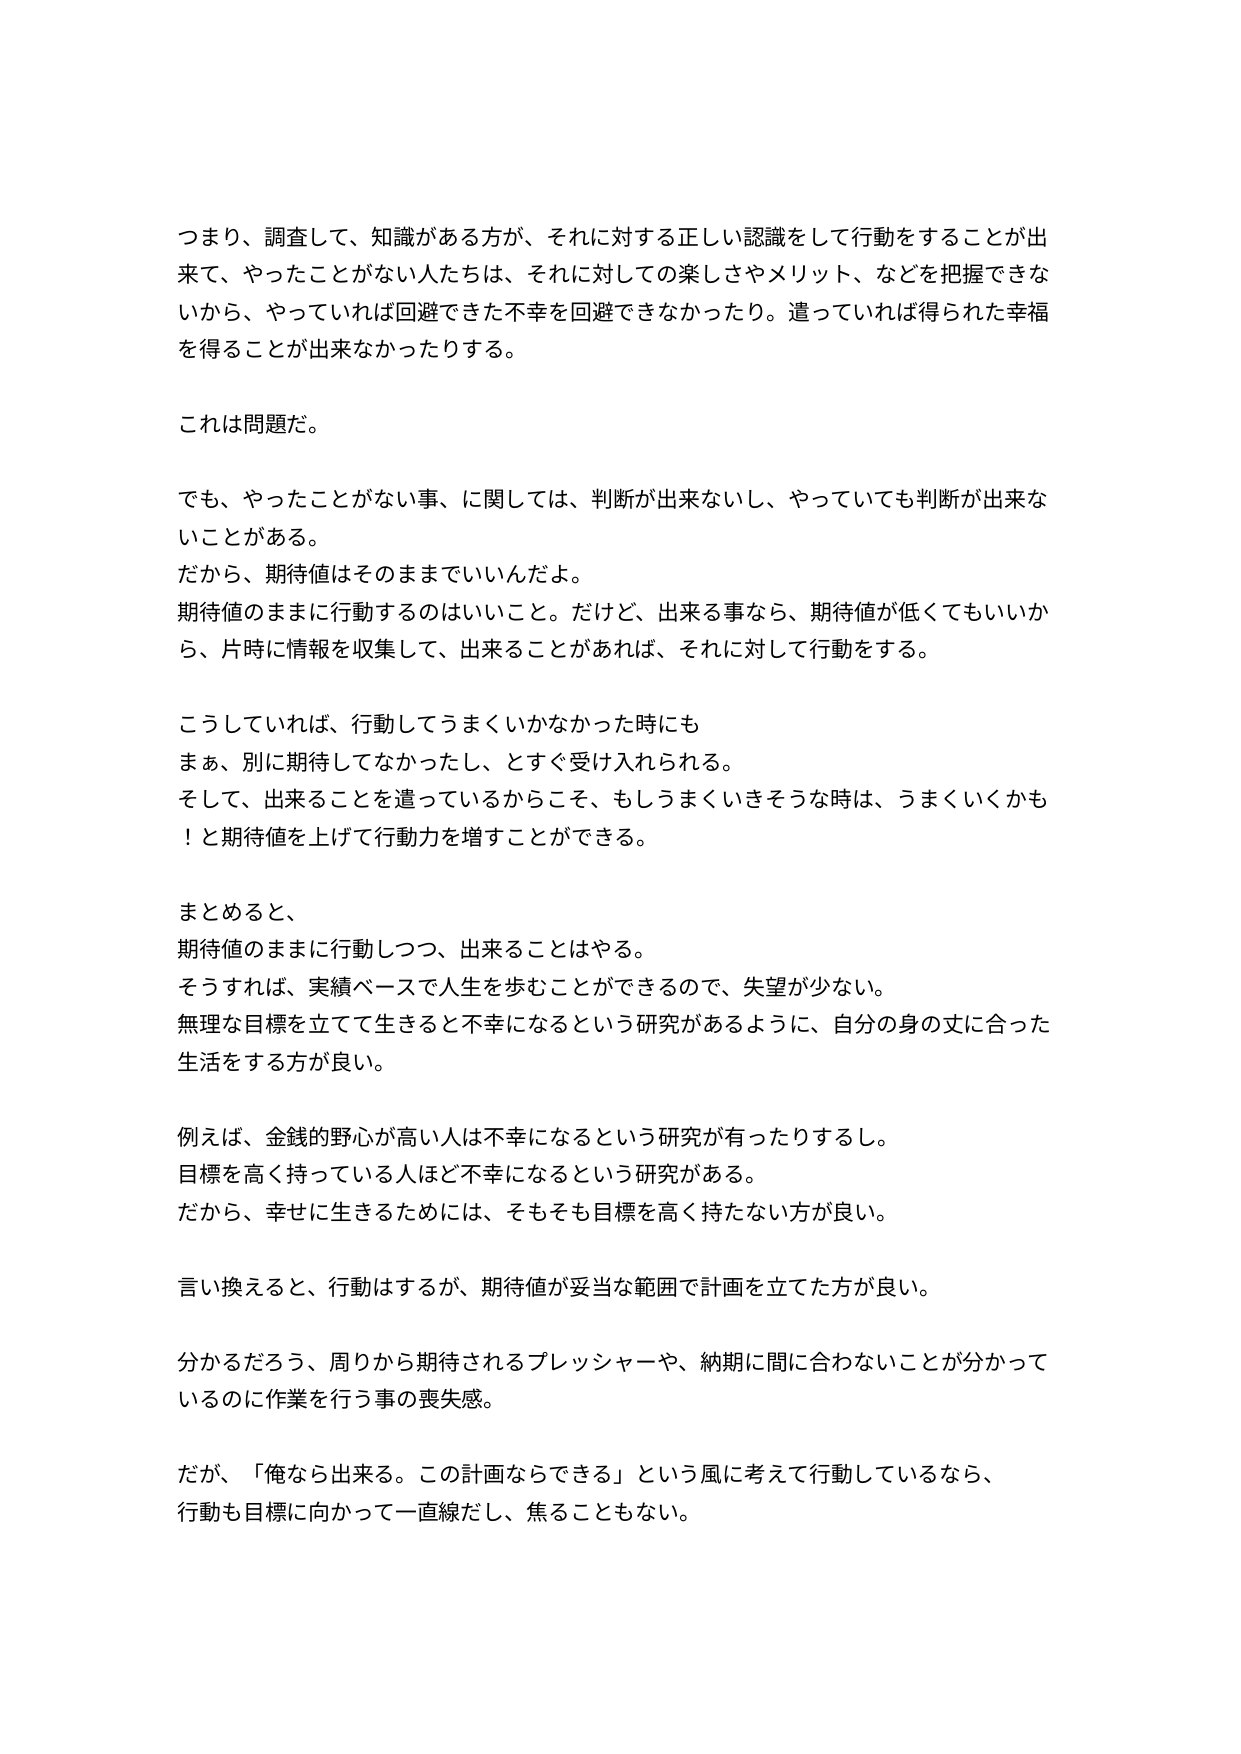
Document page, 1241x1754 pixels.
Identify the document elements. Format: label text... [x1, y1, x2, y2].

text 分かるだろう、周りから期待されるプレッシャーや、納期に間に合わないことが分かっているのに作業を行う事の喪失感。 [177, 1342, 1063, 1417]
text つまり、調査して、知識がある方が、それに対する正しい認識をして行動をすることが出来て、やったことがない人たちは、それに対しての楽しさやメリット、などを把握できないから、やっていれば回避できた不幸を回避できなかったり。遣っていれば得られた幸福を得ることが出来なかったりする。 [177, 217, 1063, 367]
text 例えば、金銭的野心が高い人は不幸になるという研究が有ったりするし。 [177, 1117, 1063, 1154]
text 言い換えると、行動はするが、期待値が妥当な範囲で計画を立てた方が良い。 [177, 1267, 1063, 1304]
text まとめると、 [177, 892, 1063, 929]
text 無理な目標を立てて生きると不幸になるという研究があるように、自分の身の丈に合った生活をする方が良い。 [177, 1004, 1063, 1079]
text 目標を高く持っている人ほど不幸になるという研究がある。 [177, 1154, 1063, 1192]
text だから、幸せに生きるためには、そもそも目標を高く持たない方が良い。 [177, 1192, 1063, 1229]
text 行動も目標に向かって一直線だし、焦ることもない。 [177, 1492, 1063, 1529]
text 期待値のままに行動するのはいいこと。だけど、出来る事なら、期待値が低くてもいいから、片時に情報を収集して、出来ることがあれば、それに対して行動をする。 [177, 592, 1063, 667]
text そして、出来ることを遣っているからこそ、もしうまくいきそうな時は、うまくいくかも ！と期待値を上げて行動力を増すことができる。 [177, 779, 1063, 854]
text こうしていれば、行動してうまくいかなかった時にも [177, 704, 1063, 742]
text だが、「俺なら出来る。この計画ならできる」という風に考えて行動しているなら、 [177, 1454, 1063, 1492]
text これは問題だ。 [177, 404, 1063, 442]
text 期待値のままに行動しつつ、出来ることはやる。 [177, 929, 1063, 967]
text そうすれば、実績ベースで人生を歩むことができるので、失望が少ない。 [177, 967, 1063, 1004]
text まぁ、別に期待してなかったし、とすぐ受け入れられる。 [177, 742, 1063, 779]
text だから、期待値はそのままでいいんだよ。 [177, 554, 1063, 592]
text でも、やったことがない事、に関しては、判断が出来ないし、やっていても判断が出来ないことがある。 [177, 479, 1063, 554]
